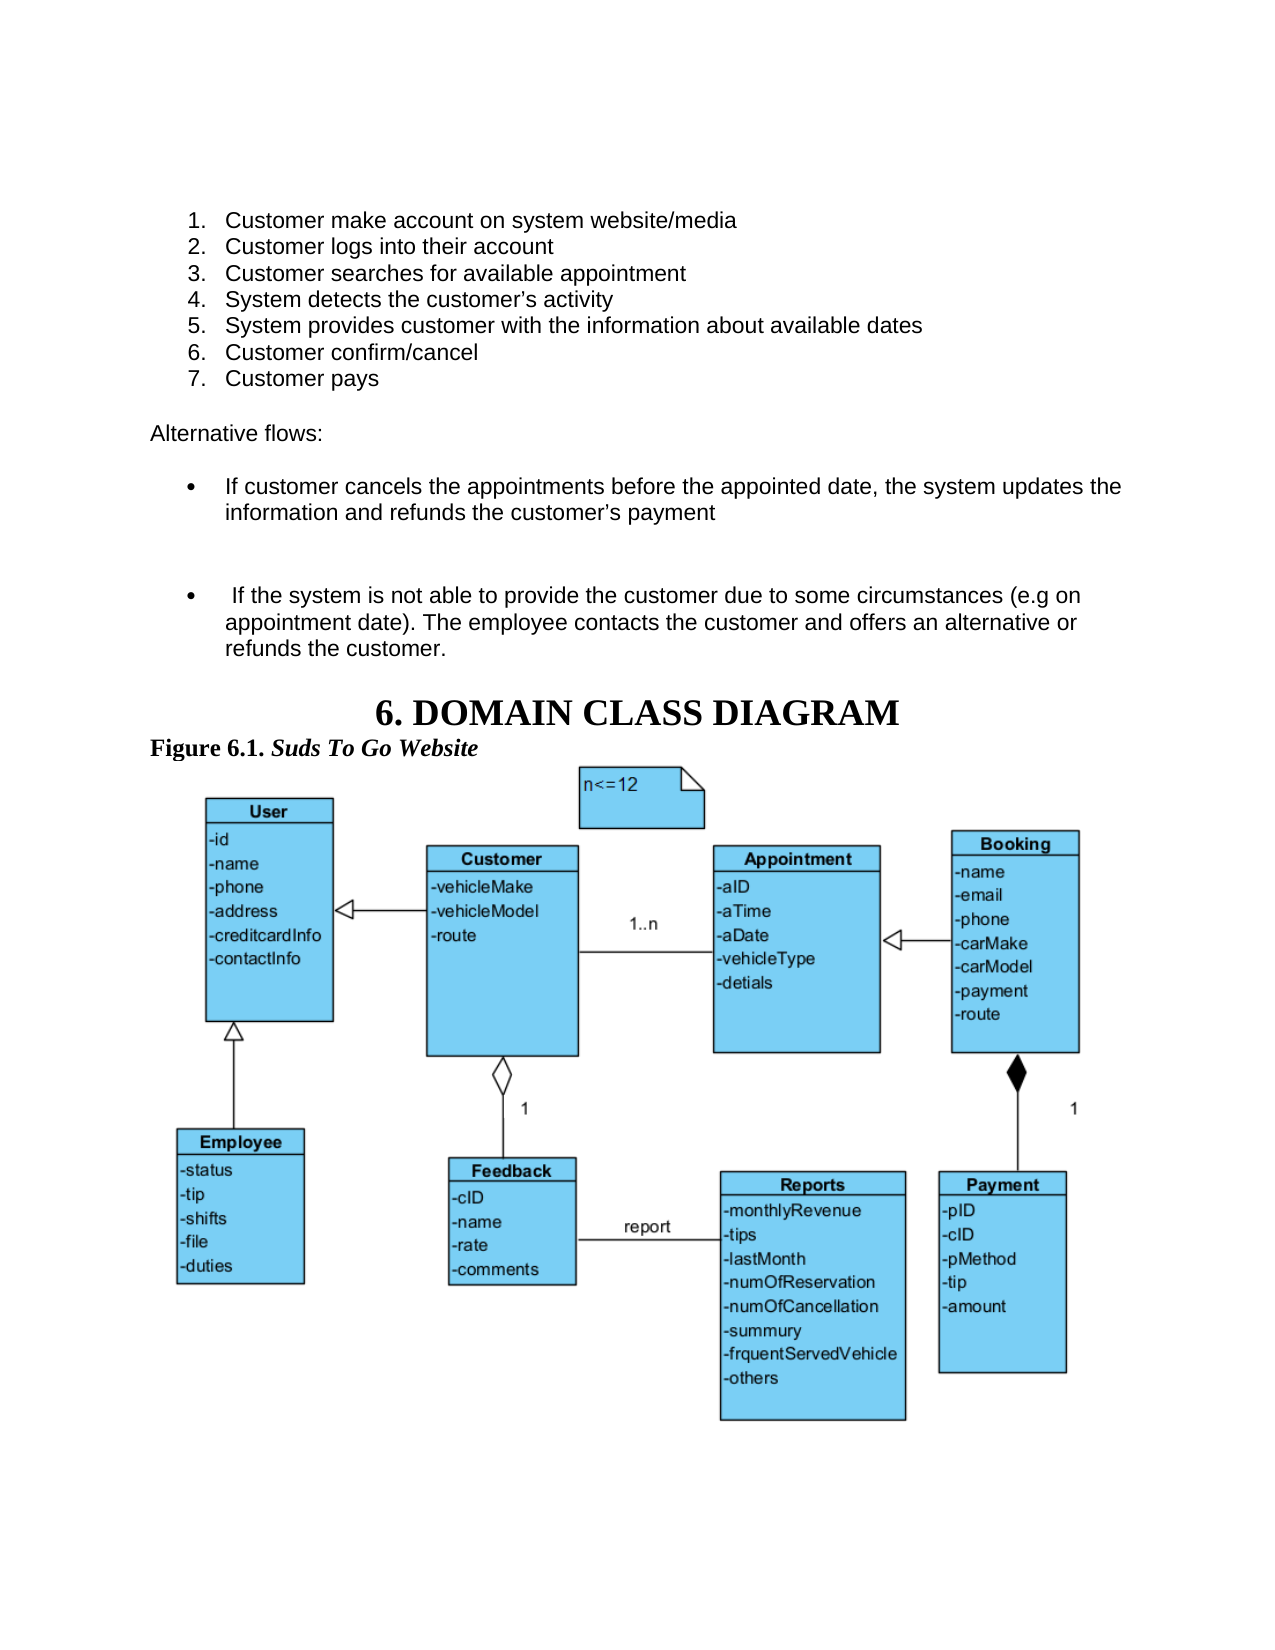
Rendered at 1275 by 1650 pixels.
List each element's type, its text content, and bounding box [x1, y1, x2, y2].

list System provides customer with the information about available dates [187, 312, 1125, 338]
list Customer searches for available appointment [187, 259, 1125, 286]
list If customer cancels the appointments before the appointed date, the system updates the information and refunds the customer’s payment [187, 473, 1125, 525]
text Alternative flows: [150, 420, 1125, 446]
list Customer logs into their account [187, 233, 1125, 259]
text 6. DOMAIN CLASS DIAGRAM [150, 690, 1125, 733]
list If the system is not able to provide the customer due to some circumstances (e.g on appointment date). The employee contacts the customer and offers an alternative or refunds the customer. [187, 582, 1125, 661]
picture [150, 761, 1089, 1437]
list Customer confirm/cancel [187, 338, 1125, 365]
list Customer pays [187, 365, 1125, 391]
text Figure 6.1. Suds To Go Website [150, 733, 1125, 762]
list Customer make account on system website/media [187, 207, 1125, 233]
list System detects the customer’s activity [187, 286, 1125, 312]
